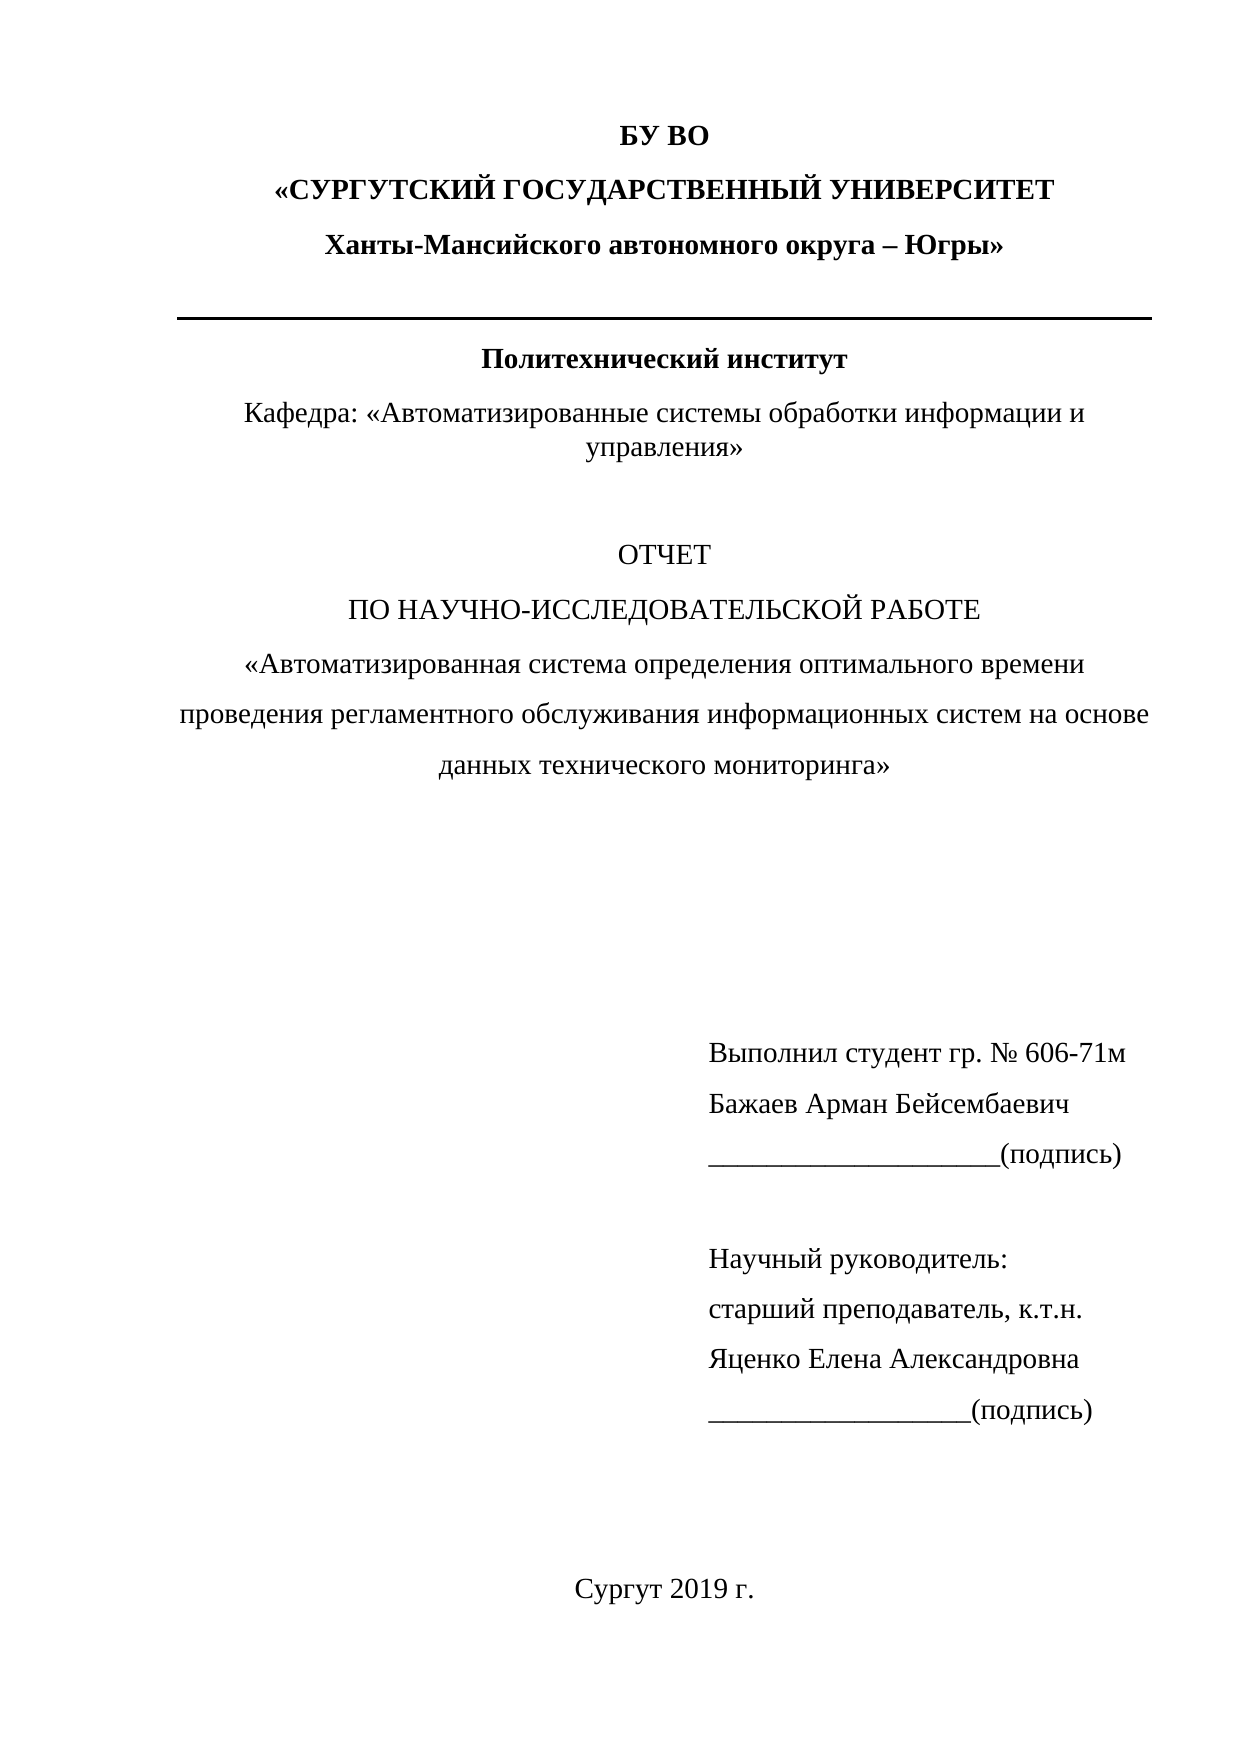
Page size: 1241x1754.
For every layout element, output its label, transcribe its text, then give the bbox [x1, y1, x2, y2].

text Кафедра: «Автоматизированные системы обработки информации и управления» [177, 395, 1152, 462]
text Отчет [177, 537, 1152, 571]
text старший преподаватель, к.т.н. [708, 1291, 1152, 1325]
text ____________________(подпись) [708, 1136, 1152, 1170]
text БУ ВО [177, 118, 1152, 152]
text Выполнил студент гр. № 606-71м [708, 1036, 1152, 1069]
text Яценко Елена Александровна [708, 1341, 1152, 1375]
text Бажаев Арман Бейсембаевич [708, 1086, 1152, 1119]
text Научный руководитель: [708, 1241, 1152, 1274]
text Сургут 2019 г. [177, 1572, 1152, 1605]
text __________________(подпись) [708, 1392, 1152, 1425]
text «СУРГУТСКИЙ ГОСУДАРСТВЕННЫЙ УНИВЕРСИТЕТ [177, 172, 1152, 206]
text «Автоматизированная система определения оптимального времени проведения регламентного обслуживания информационных систем на основе данных технического мониторинга» [177, 646, 1152, 780]
text Политехнический институт [177, 341, 1152, 374]
text Ханты-Мансийского автономного округа – Югры» [177, 227, 1152, 260]
text по научно-исследовательской работе [177, 592, 1152, 625]
